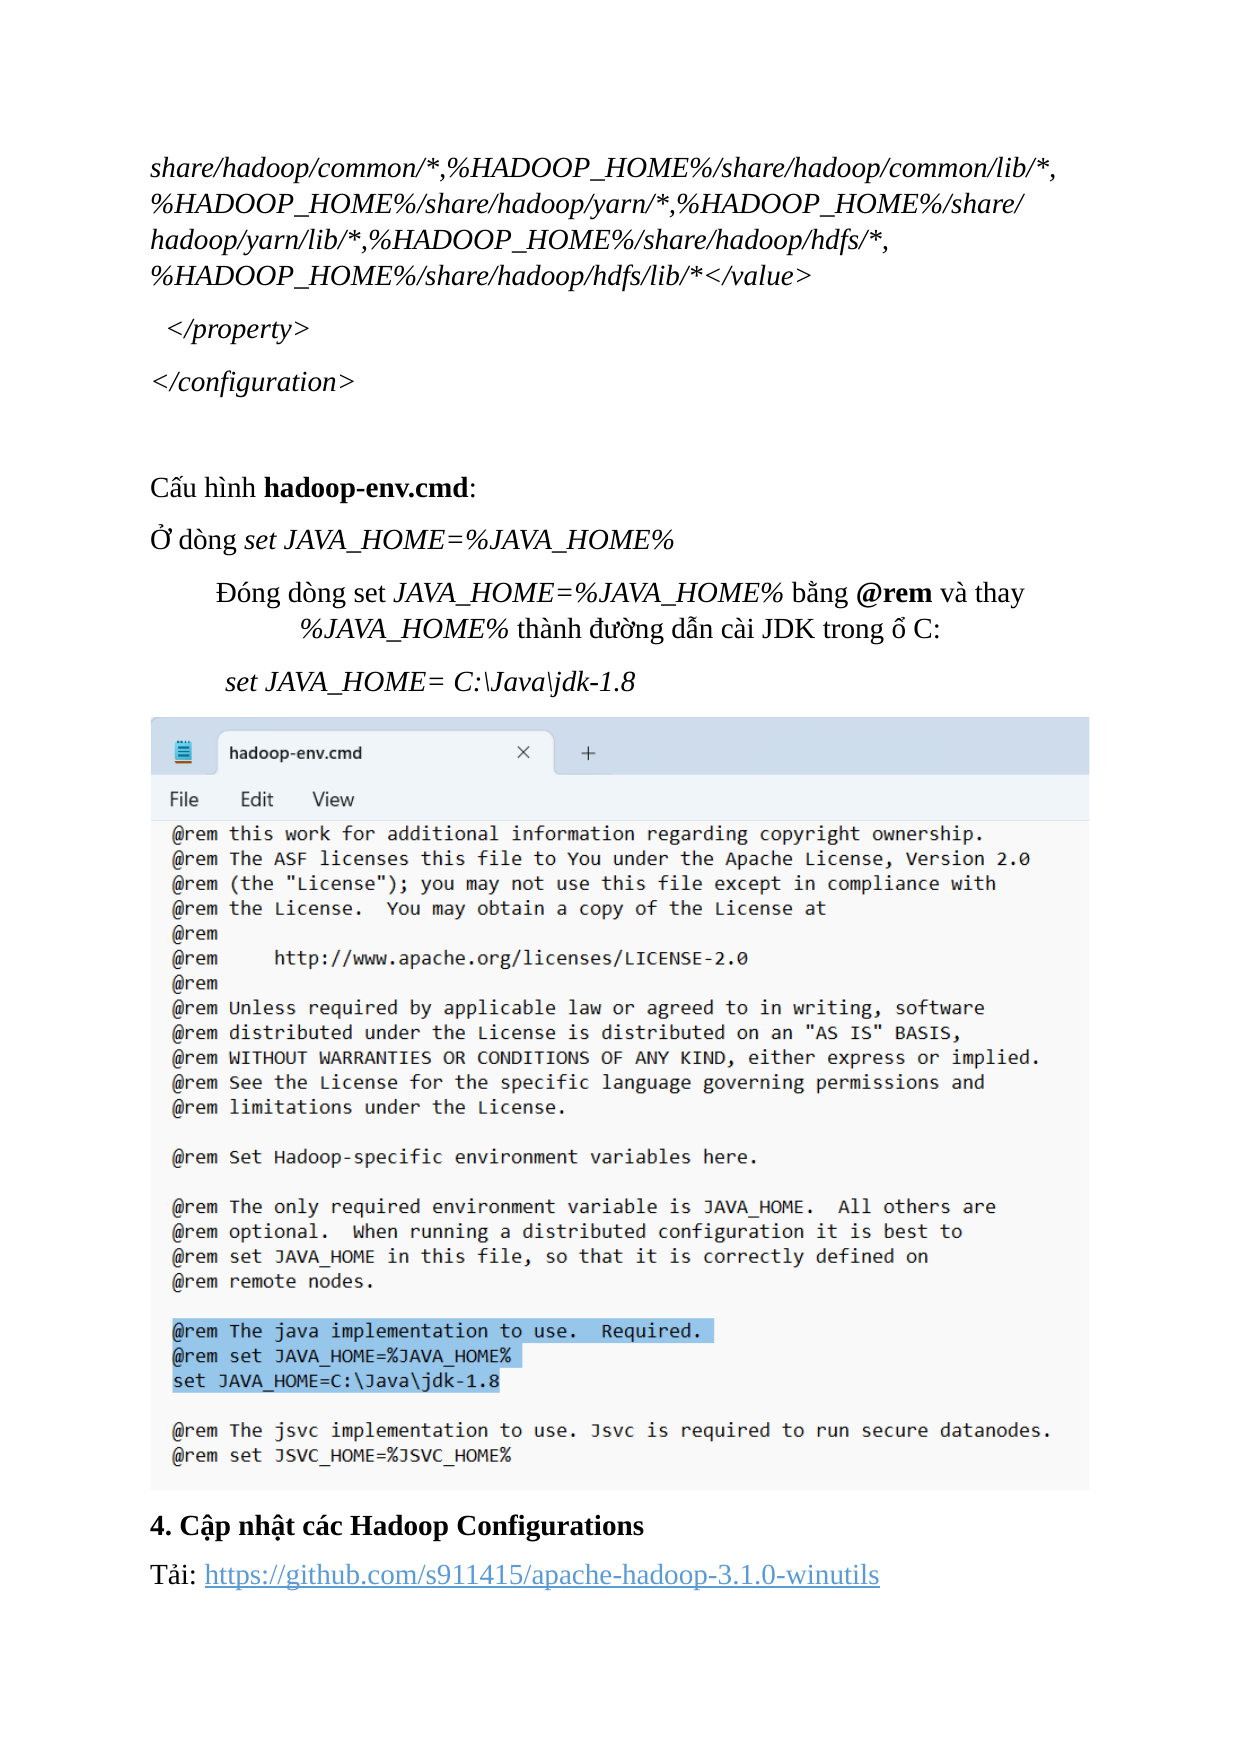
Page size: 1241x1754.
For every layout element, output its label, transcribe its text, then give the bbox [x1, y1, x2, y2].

text set JAVA_HOME= C:\Java\jdk-1.8 [150, 664, 1090, 698]
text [150, 150, 1090, 292]
text Đóng dòng set JAVA_HOME=%JAVA_HOME% bằng @rem và thay %JAVA_HOME% thành đường dẫn cài JDK trong ổ C: [150, 575, 1090, 645]
text Ở dòng set JAVA_HOME=%JAVA_HOME% [150, 522, 1090, 556]
subtitle 4. Cập nhật các Hadoop Configurations [150, 1508, 1090, 1542]
text Cấu hình hadoop-env.cmd: [150, 470, 1090, 503]
text </property> [150, 311, 1090, 345]
picture [150, 717, 1090, 1490]
text </configuration> [150, 364, 1090, 398]
text Tải: https://github.com/s911415/apache-hadoop-3.1.0-winutils [150, 1557, 1090, 1591]
